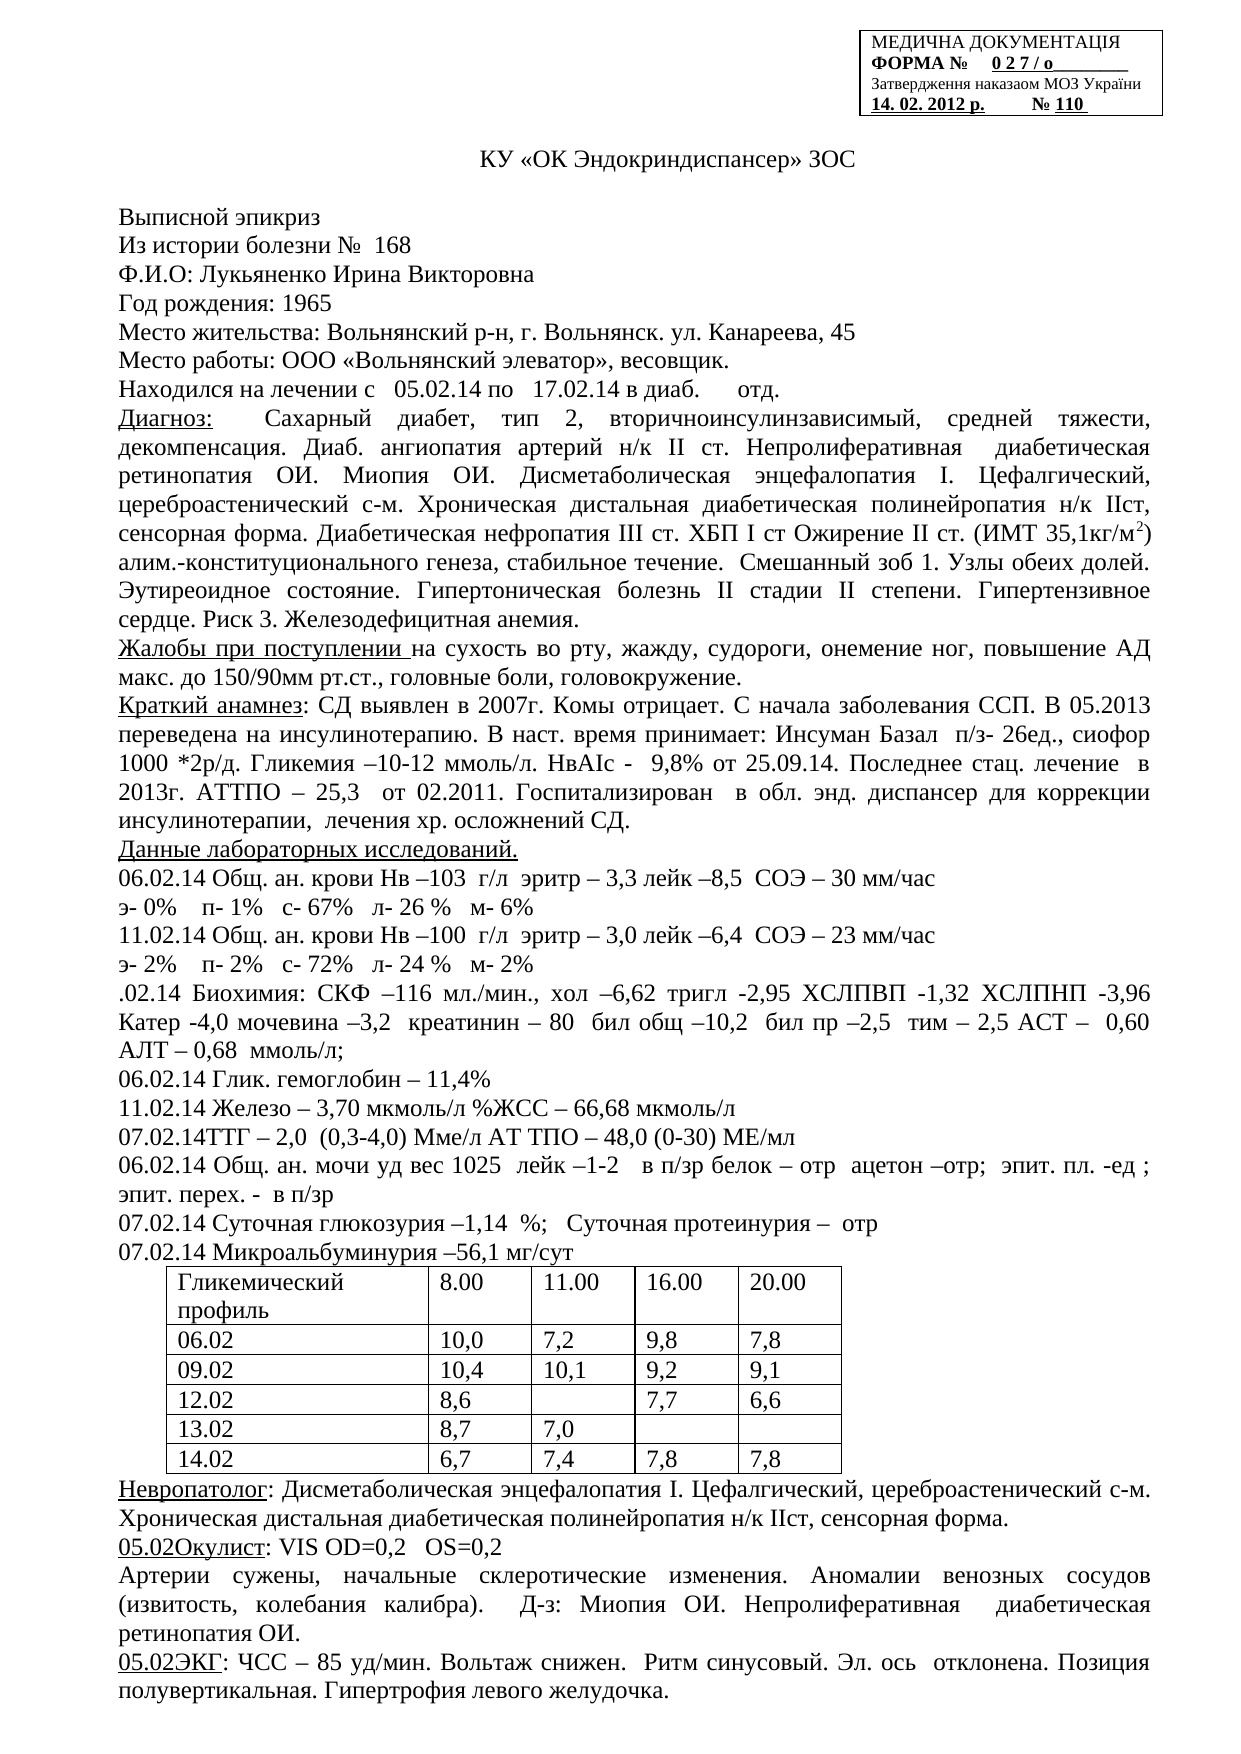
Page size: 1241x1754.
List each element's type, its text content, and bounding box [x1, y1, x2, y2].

table_cell 7,0 [532, 1415, 634, 1443]
table_cell 7,2 [532, 1325, 634, 1354]
text Находился на лечении с 05.02.14 по 17.02.14 в диаб. отд. [118, 374, 1152, 403]
table_header 8.00 [429, 1267, 531, 1324]
table_cell 6,7 [429, 1444, 531, 1473]
table_cell 06.02 [167, 1325, 428, 1354]
text Данные лабораторных исследований. [118, 834, 1152, 863]
table_header Гликемический профиль [167, 1267, 428, 1324]
table_cell [636, 1415, 738, 1443]
text 07.02.14 Суточная глюкозурия –1,14 %; Суточная протеинурия – отр [118, 1208, 1152, 1237]
text 06.02.14 Общ. ан. крови Нв –103 г/л эритр – 3,3 лейк –8,5 СОЭ – 30 мм/час [118, 863, 1152, 892]
text 05.02Окулист: VIS OD=0,2 OS=0,2 [118, 1532, 1152, 1560]
table_cell 12.02 [167, 1385, 428, 1413]
table_cell 14.02 [167, 1444, 428, 1473]
subtitle Ф.И.О: Лукьяненко Ирина Викторовна [118, 259, 1152, 288]
table_cell 10,0 [429, 1325, 531, 1354]
text .02.14 Биохимия: СКФ –116 мл./мин., хол –6,62 тригл -2,95 ХСЛПВП -1,32 ХСЛПНП -3,96 Катер -4,0 мочевина –3,2 креатинин – 80 бил общ –10,2 бил пр –2,5 тим – 2,5 АСТ – 0,60 АЛТ – 0,68 ммоль/л; [118, 978, 1152, 1064]
table_cell [739, 1415, 841, 1443]
table_header 11.00 [532, 1267, 634, 1324]
table_cell 9,1 [739, 1355, 841, 1384]
table_cell 09.02 [167, 1355, 428, 1384]
table_cell 7,7 [636, 1385, 738, 1413]
subtitle 06.02.14 Общ. ан. мочи уд вес 1025 лейк –1-2 в п/зр белок – отр ацетон –отр; эпит. пл. -ед ; эпит. перех. - в п/зр [118, 1151, 1152, 1208]
table_header 20.00 [739, 1267, 841, 1324]
text Жалобы при поступлении на сухость во рту, жажду, судороги, онемение ног, повышение АД макс. до 150/90мм рт.ст., головные боли, головокружение. [118, 633, 1152, 691]
text Диагноз: Сахарный диабет, тип 2, вторичноинсулинзависимый, средней тяжести, декомпенсация. Диаб. ангиопатия артерий н/к II ст. Непролиферативная диабетическая ретинопатия ОИ. Миопия ОИ. Дисметаболическая энцефалопатия I. Цефалгический, цереброастенический с-м. Хроническая дистальная диабетическая полинейропатия н/к IIст, сенсорная форма. Диабетическая нефропатия III ст. ХБП I ст Ожирение II ст. (ИМТ 35,1кг/м2) алим.-конституционального генеза, стабильное течение. Смешанный зоб 1. Узлы обеих долей. Эутиреоидное состояние. Гипертоническая болезнь II стадии II степени. Гипертензивное сердце. Риск 3. Железодефицитная анемия. [118, 403, 1152, 633]
table_cell 13.02 [167, 1415, 428, 1443]
table_cell 7,8 [739, 1325, 841, 1354]
text Год рождения: 1965 [118, 288, 1152, 317]
table_cell 6,6 [739, 1385, 841, 1413]
text э- 2% п- 2% с- 72% л- 24 % м- 2% [118, 949, 1152, 978]
subtitle Из истории болезни № 168 [118, 231, 1152, 259]
table_cell 7,8 [739, 1444, 841, 1473]
table_cell [532, 1385, 634, 1413]
text Артерии сужены, начальные склеротические изменения. Аномалии венозных сосудов (извитость, колебания калибра). Д-з: Миопия ОИ. Непролиферативная диабетическая ретинопатия ОИ. [118, 1560, 1152, 1647]
subtitle Выписной эпикриз [118, 202, 1158, 231]
text 11.02.14 Железо – 3,70 мкмоль/л %ЖСС – 66,68 мкмоль/л [118, 1093, 1152, 1122]
table_cell 7,4 [532, 1444, 634, 1473]
text Место работы: ООО «Вольнянский элеватор», весовщик. [118, 346, 1152, 374]
text Невропатолог: Дисметаболическая энцефалопатия I. Цефалгический, цереброастенический с-м. Хроническая дистальная диабетическая полинейропатия н/к IIст, сенсорная форма. [118, 1474, 1152, 1532]
text Место жительства: Вольнянский р-н, г. Вольнянск. ул. Канареева, 45 [118, 317, 1152, 346]
text э- 0% п- 1% с- 67% л- 26 % м- 6% [118, 892, 1152, 921]
text 06.02.14 Глик. гемоглобин – 11,4% [118, 1064, 1152, 1093]
text 11.02.14 Общ. ан. крови Нв –100 г/л эритр – 3,0 лейк –6,4 СОЭ – 23 мм/час [118, 921, 1152, 949]
subtitle КУ «ОК Эндокриндиспансер» ЗОС [177, 144, 1158, 173]
table_cell 10,4 [429, 1355, 531, 1384]
table_cell 8,7 [429, 1415, 531, 1443]
table_cell 7,8 [636, 1444, 738, 1473]
table_cell 10,1 [532, 1355, 634, 1384]
text Краткий анамнез: СД выявлен в 2007г. Комы отрицает. С начала заболевания ССП. В 05.2013 переведена на инсулинотерапию. В наст. время принимает: Инсуман Базал п/з- 26ед., сиофор 1000 *2р/д. Гликемия –10-12 ммоль/л. НвАIс - 9,8% от 25.09.14. Последнее стац. лечение в 2013г. АТТПО – 25,3 от 02.2011. Госпитализирован в обл. энд. диспансер для коррекции инсулинотерапии, лечения хр. осложнений СД. [118, 691, 1152, 834]
table_header 16.00 [636, 1267, 738, 1324]
table_cell 9,8 [636, 1325, 738, 1354]
text 05.02ЭКГ: ЧСС – 85 уд/мин. Вольтаж снижен. Ритм синусовый. Эл. ось отклонена. Позиция полувертикальная. Гипертрофия левого желудочка. [118, 1647, 1152, 1704]
text 07.02.14ТТГ – 2,0 (0,3-4,0) Мме/л АТ ТПО – 48,0 (0-30) МЕ/мл [118, 1122, 1152, 1151]
subtitle 07.02.14 Микроальбуминурия –56,1 мг/сут [118, 1237, 1152, 1266]
table_cell 9,2 [636, 1355, 738, 1384]
table_cell 8,6 [429, 1385, 531, 1413]
